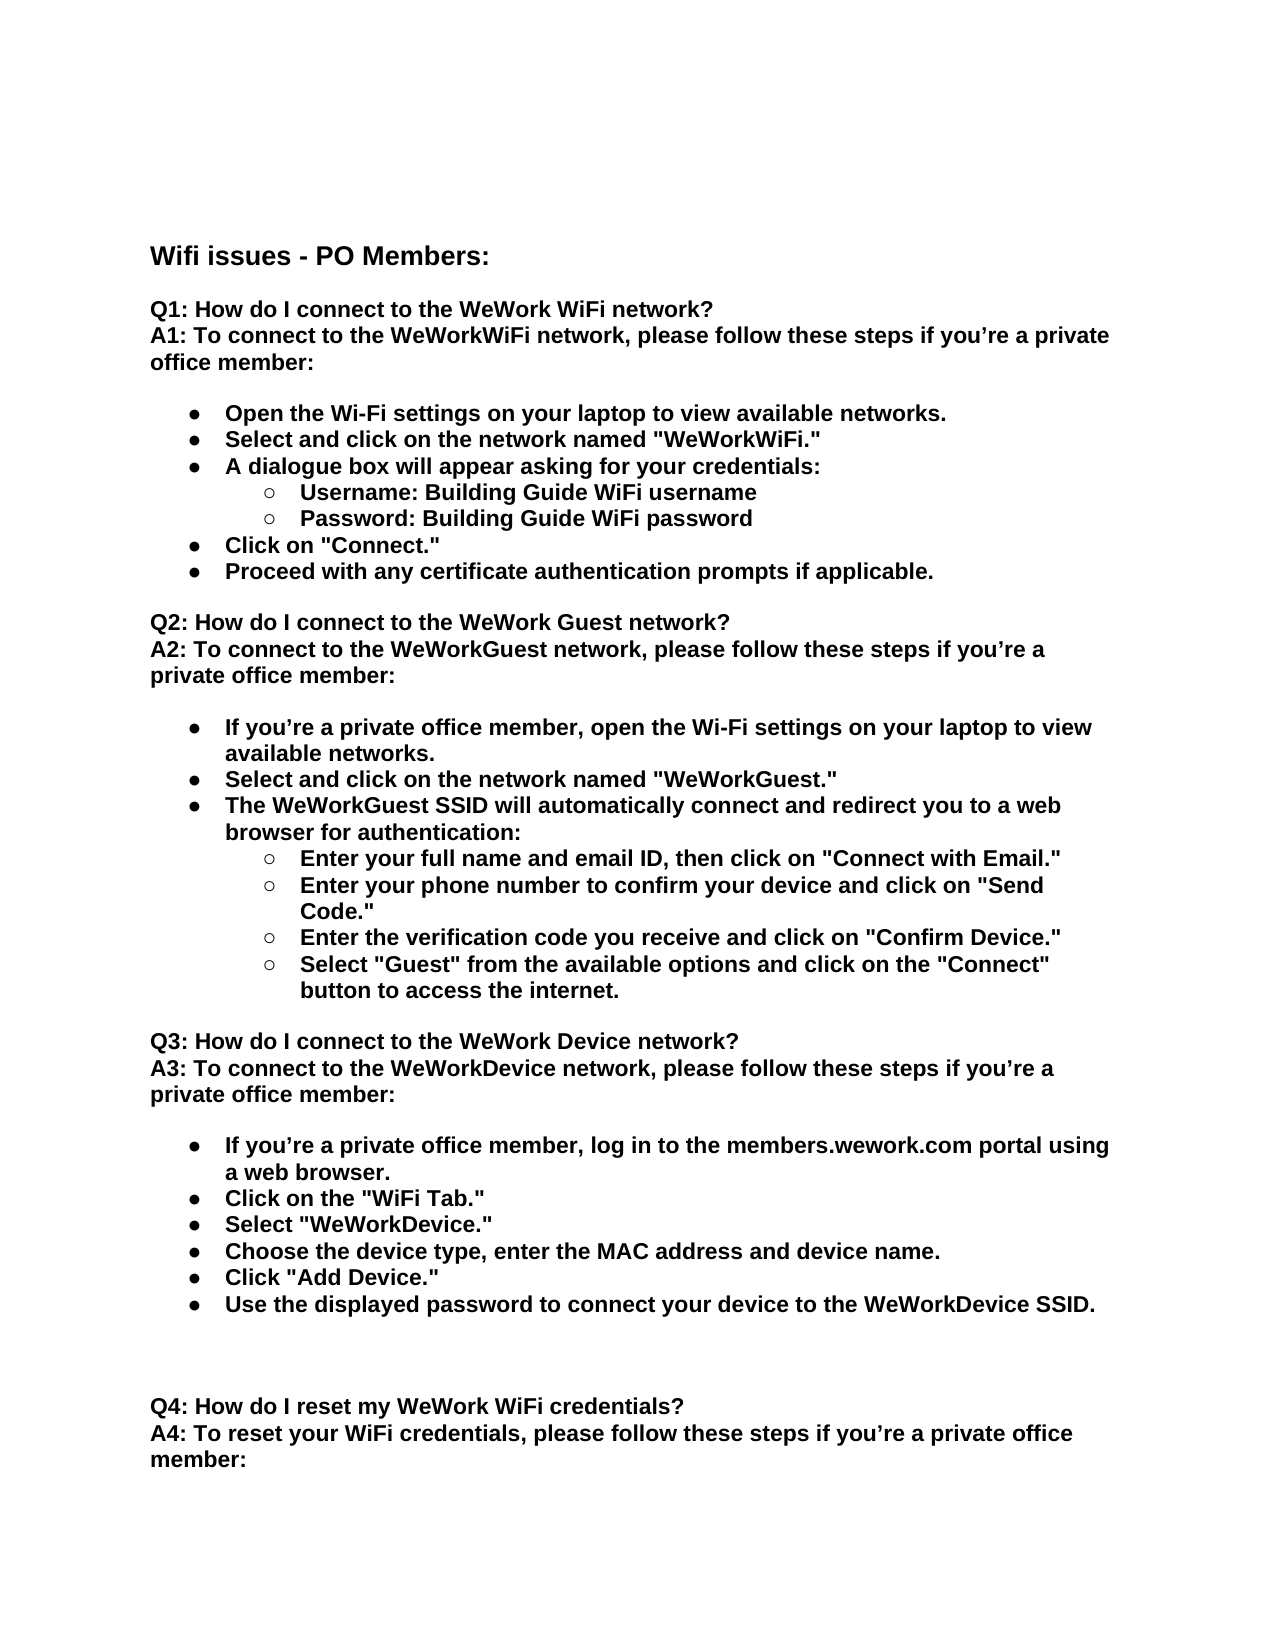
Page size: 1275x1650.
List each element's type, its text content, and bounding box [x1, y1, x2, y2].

list A dialogue box will appear asking for your credentials: [187, 453, 1125, 479]
list The WeWorkGuest SSID will automatically connect and redirect you to a web browser for authentication: [187, 792, 1125, 845]
list If you’re a private office member, log in to the members.wework.com portal using a web browser. [187, 1132, 1125, 1185]
list Proceed with any certificate authentication prompts if applicable. [187, 558, 1125, 584]
list Select and click on the network named "WeWorkWiFi." [187, 426, 1125, 453]
subtitle Wifi issues - PO Members: [150, 239, 1125, 271]
text Q4: How do I reset my WeWork WiFi credentials? A4: To reset your WiFi credentials, please follow these steps if you’re a private office member: [150, 1393, 1125, 1472]
list Enter your full name and email ID, then click on "Connect with Email." [262, 845, 1125, 872]
list Select "Guest" from the available options and click on the "Connect" button to access the internet. [262, 951, 1125, 1003]
list Click on "Connect." [187, 532, 1125, 558]
list Open the Wi-Fi settings on your laptop to view available networks. [187, 400, 1125, 426]
list Select "WeWorkDevice." [187, 1211, 1125, 1238]
list Password: Building Guide WiFi password [262, 505, 1125, 532]
list Use the displayed password to connect your device to the WeWorkDevice SSID. [187, 1291, 1125, 1317]
text Q3: How do I connect to the WeWork Device network? A3: To connect to the WeWorkDevice network, please follow these steps if you’re a private office member: [150, 1028, 1125, 1107]
list If you’re a private office member, open the Wi-Fi settings on your laptop to view available networks. [187, 713, 1125, 766]
list Select and click on the network named "WeWorkGuest." [187, 766, 1125, 792]
list Username: Building Guide WiFi username [262, 479, 1125, 505]
list Click "Add Device." [187, 1264, 1125, 1291]
list Enter your phone number to confirm your device and click on "Send Code." [262, 872, 1125, 924]
list Click on the "WiFi Tab." [187, 1185, 1125, 1211]
text Q2: How do I connect to the WeWork Guest network? A2: To connect to the WeWorkGuest network, please follow these steps if you’re a private office member: [150, 609, 1125, 688]
list Choose the device type, enter the MAC address and device name. [187, 1238, 1125, 1264]
list Enter the verification code you receive and click on "Confirm Device." [262, 924, 1125, 951]
text Q1: How do I connect to the WeWork WiFi network? A1: To connect to the WeWorkWiFi network, please follow these steps if you’re a private office member: [150, 296, 1125, 375]
